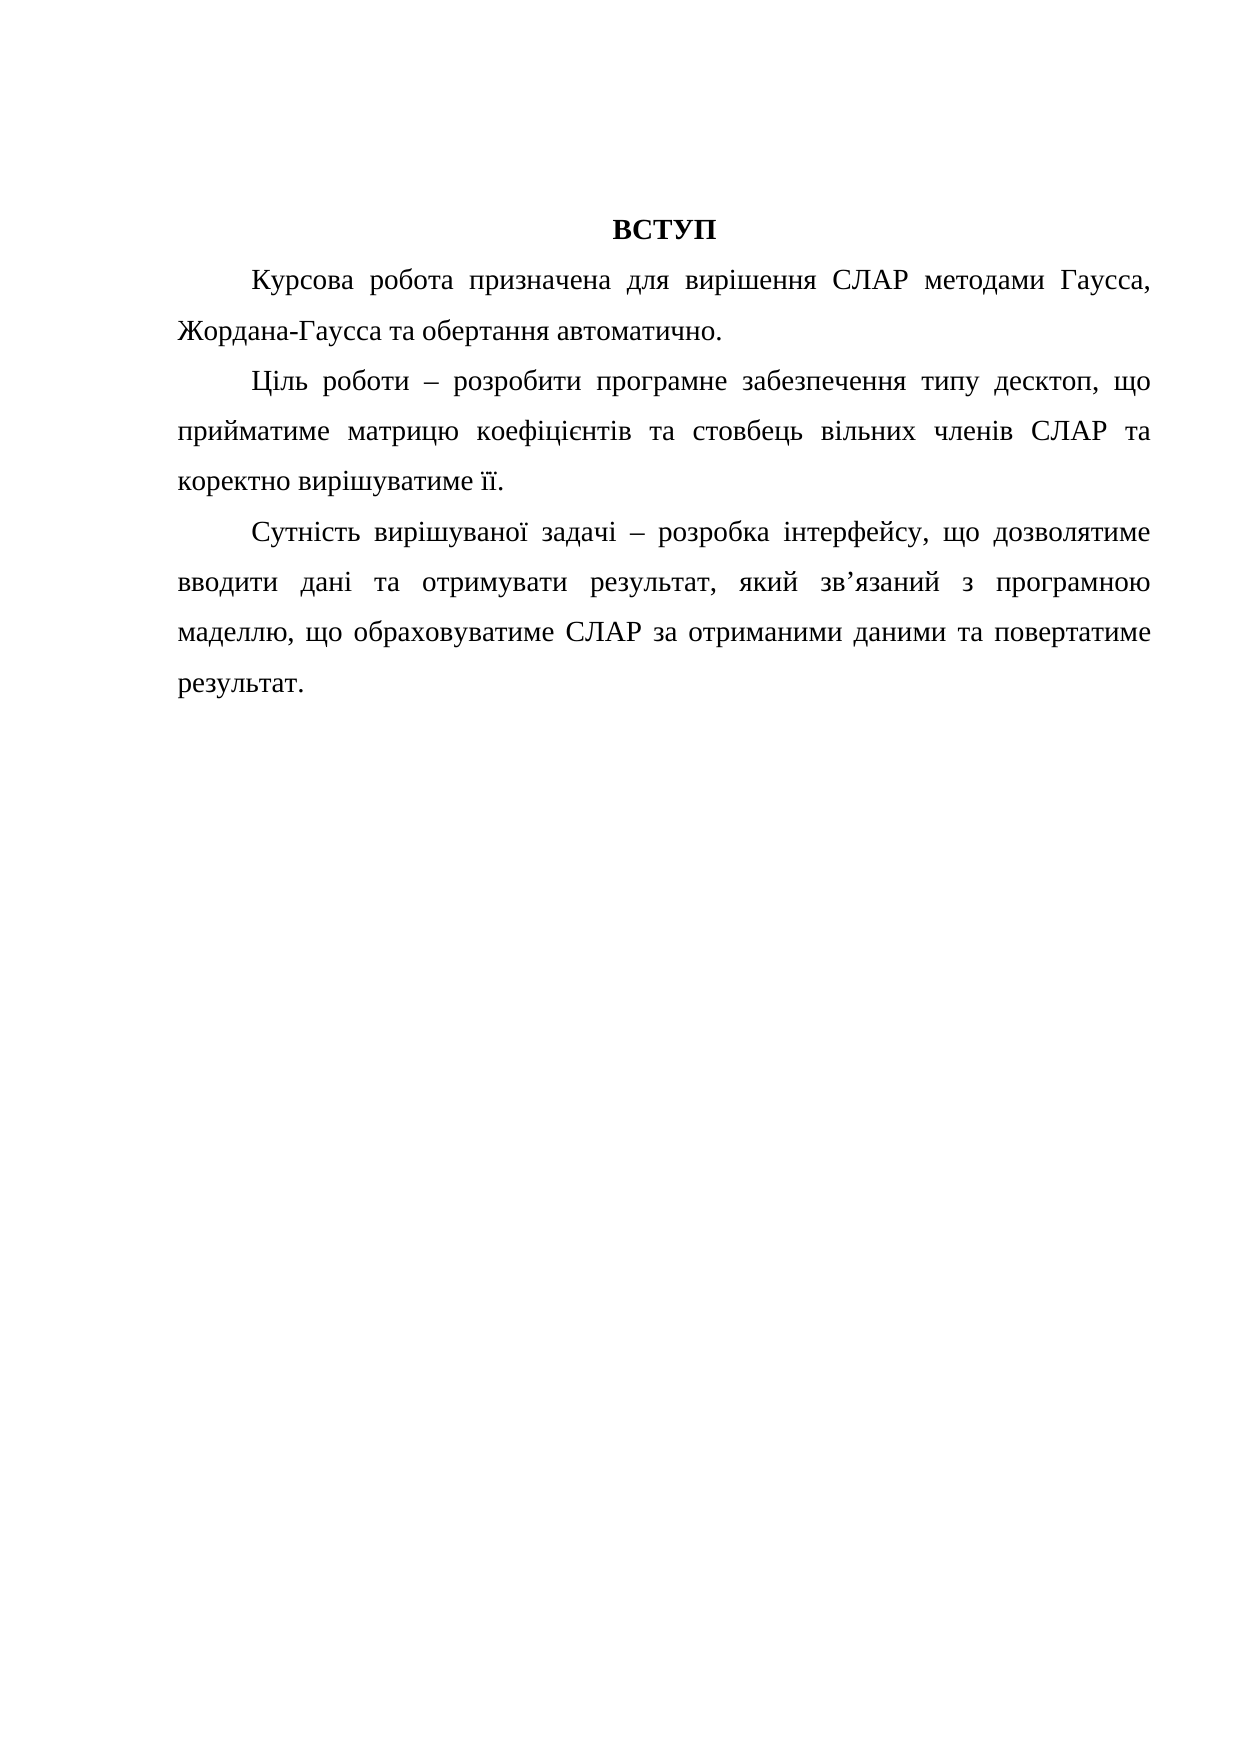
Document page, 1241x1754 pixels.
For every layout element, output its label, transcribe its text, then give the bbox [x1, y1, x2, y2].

text Сутність вирішуваної задачі – розробка інтерфейсу, що дозволятиме вводити дані та отримувати результат, який зв’язаний з програмною маделлю, що обраховуватиме СЛАР за отриманими даними та повертатиме результат. [177, 514, 1152, 698]
text Курсова робота призначена для вирішення СЛАР методами Гаусса, Жордана-Гаусса та обертання автоматично. [177, 262, 1152, 346]
subtitle ВСТУП [177, 212, 1152, 246]
text Ціль роботи – розробити програмне забезпечення типу десктоп, що прийматиме матрицю коефіцієнтів та стовбець вільних членів СЛАР та коректно вирішуватиме її. [177, 363, 1152, 497]
